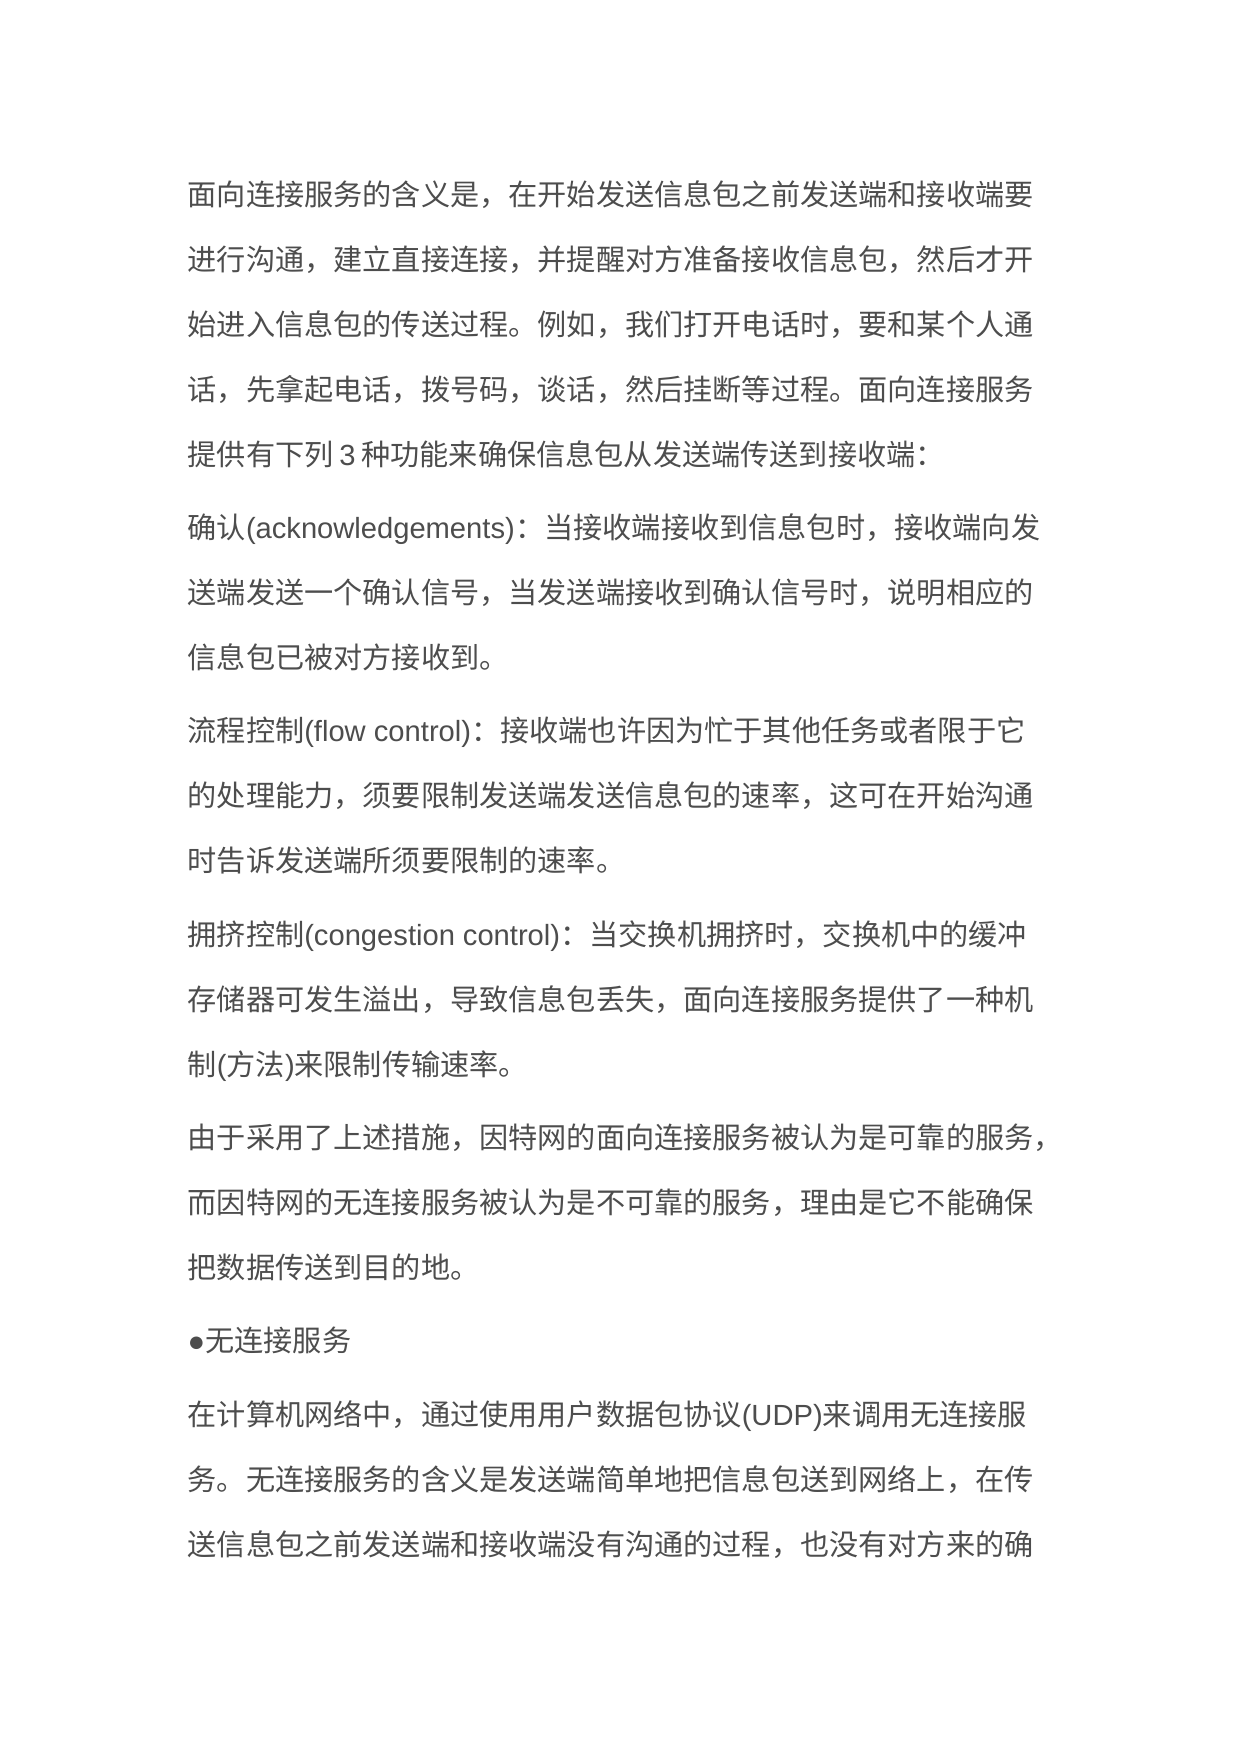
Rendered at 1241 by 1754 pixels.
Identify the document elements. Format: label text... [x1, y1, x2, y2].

text 流程控制(flow control)：接收端也许因为忙于其他任务或者限于它的处理能力，须要限制发送端发送信息包的速率，这可在开始沟通时告诉发送端所须要限制的速率。 [187, 699, 1053, 894]
text ●无连接服务 [187, 1309, 1053, 1374]
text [187, 1382, 1053, 1577]
text 面向连接服务的含义是，在开始发送信息包之前发送端和接收端要进行沟通，建立直接连接，并提醒对方准备接收信息包，然后才开始进入信息包的传送过程。例如，我们打开电话时，要和某个人通话，先拿起电话，拨号码，谈话，然后挂断等过程。面向连接服务提供有下列3种功能来确保信息包从发送端传送到接收端： [187, 162, 1053, 487]
text 由于采用了上述措施，因特网的面向连接服务被认为是可靠的服务，而因特网的无连接服务被认为是不可靠的服务，理由是它不能确保把数据传送到目的地。 [187, 1105, 1053, 1300]
text 确认(acknowledgements)：当接收端接收到信息包时，接收端向发送端发送一个确认信号，当发送端接收到确认信号时，说明相应的信息包已被对方接收到。 [187, 495, 1053, 690]
text 拥挤控制(congestion control)：当交换机拥挤时，交换机中的缓冲存储器可发生溢出，导致信息包丢失，面向连接服务提供了一种机制(方法)来限制传输速率。 [187, 902, 1053, 1097]
